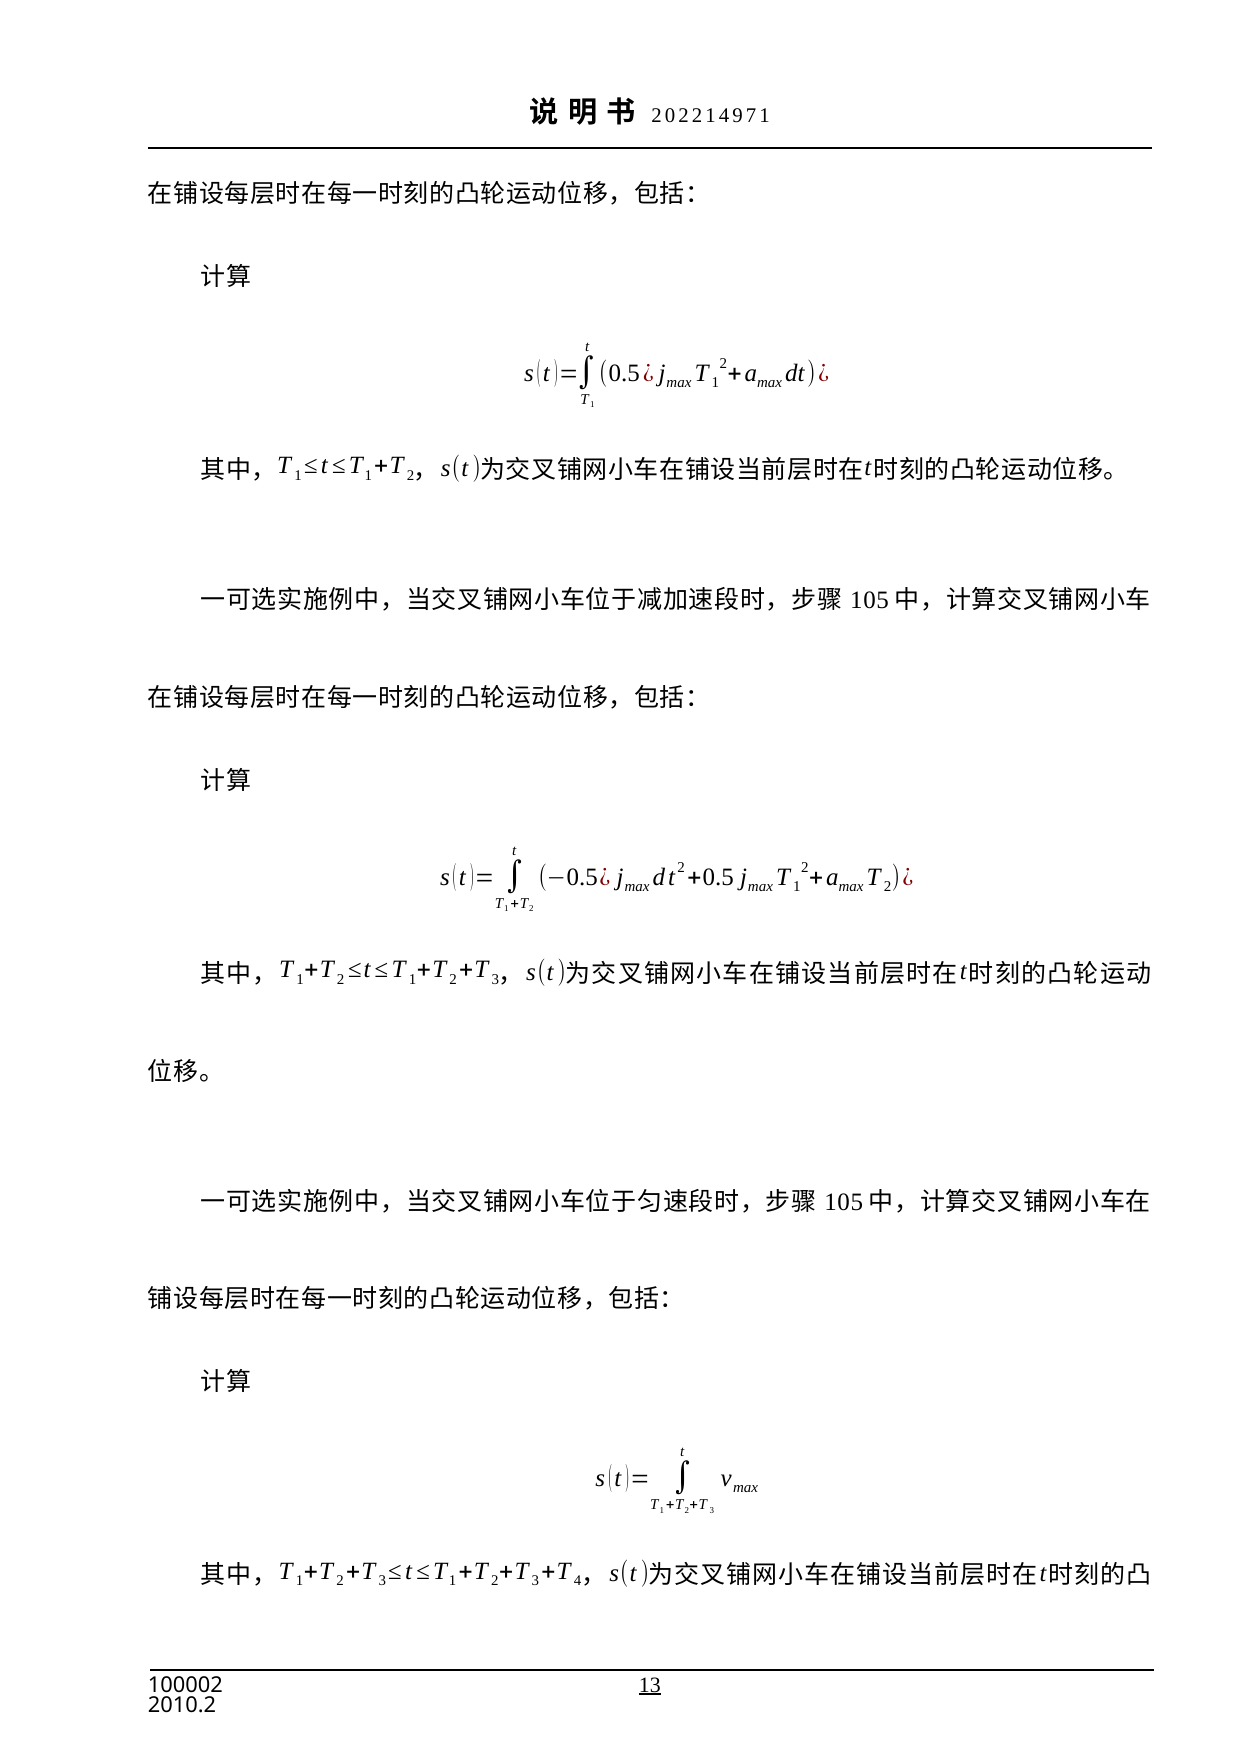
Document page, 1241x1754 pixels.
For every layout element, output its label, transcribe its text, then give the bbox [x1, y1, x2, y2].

text 一可选实施例中，当交叉铺网小车位于匀速段时，步骤105中，计算交叉铺网小车在铺设每层时在每一时刻的凸轮运动位移，包括： [148, 1167, 1152, 1329]
text 计算 [148, 242, 1152, 307]
text 其中，，为交叉铺网小车在铺设当前层时在时刻的凸轮运动位移。 [148, 939, 1152, 1102]
text 计算 [148, 746, 1152, 811]
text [148, 1541, 1152, 1606]
text 其中，，为交叉铺网小车在铺设当前层时在时刻的凸轮运动位移。 [148, 435, 1152, 500]
text 计算 [148, 1347, 1152, 1412]
text 一可选实施例中，当交叉铺网小车位于减加速段时，步骤105中，计算交叉铺网小车在铺设每层时在每一时刻的凸轮运动位移，包括： [148, 565, 1152, 728]
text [148, 159, 1152, 224]
